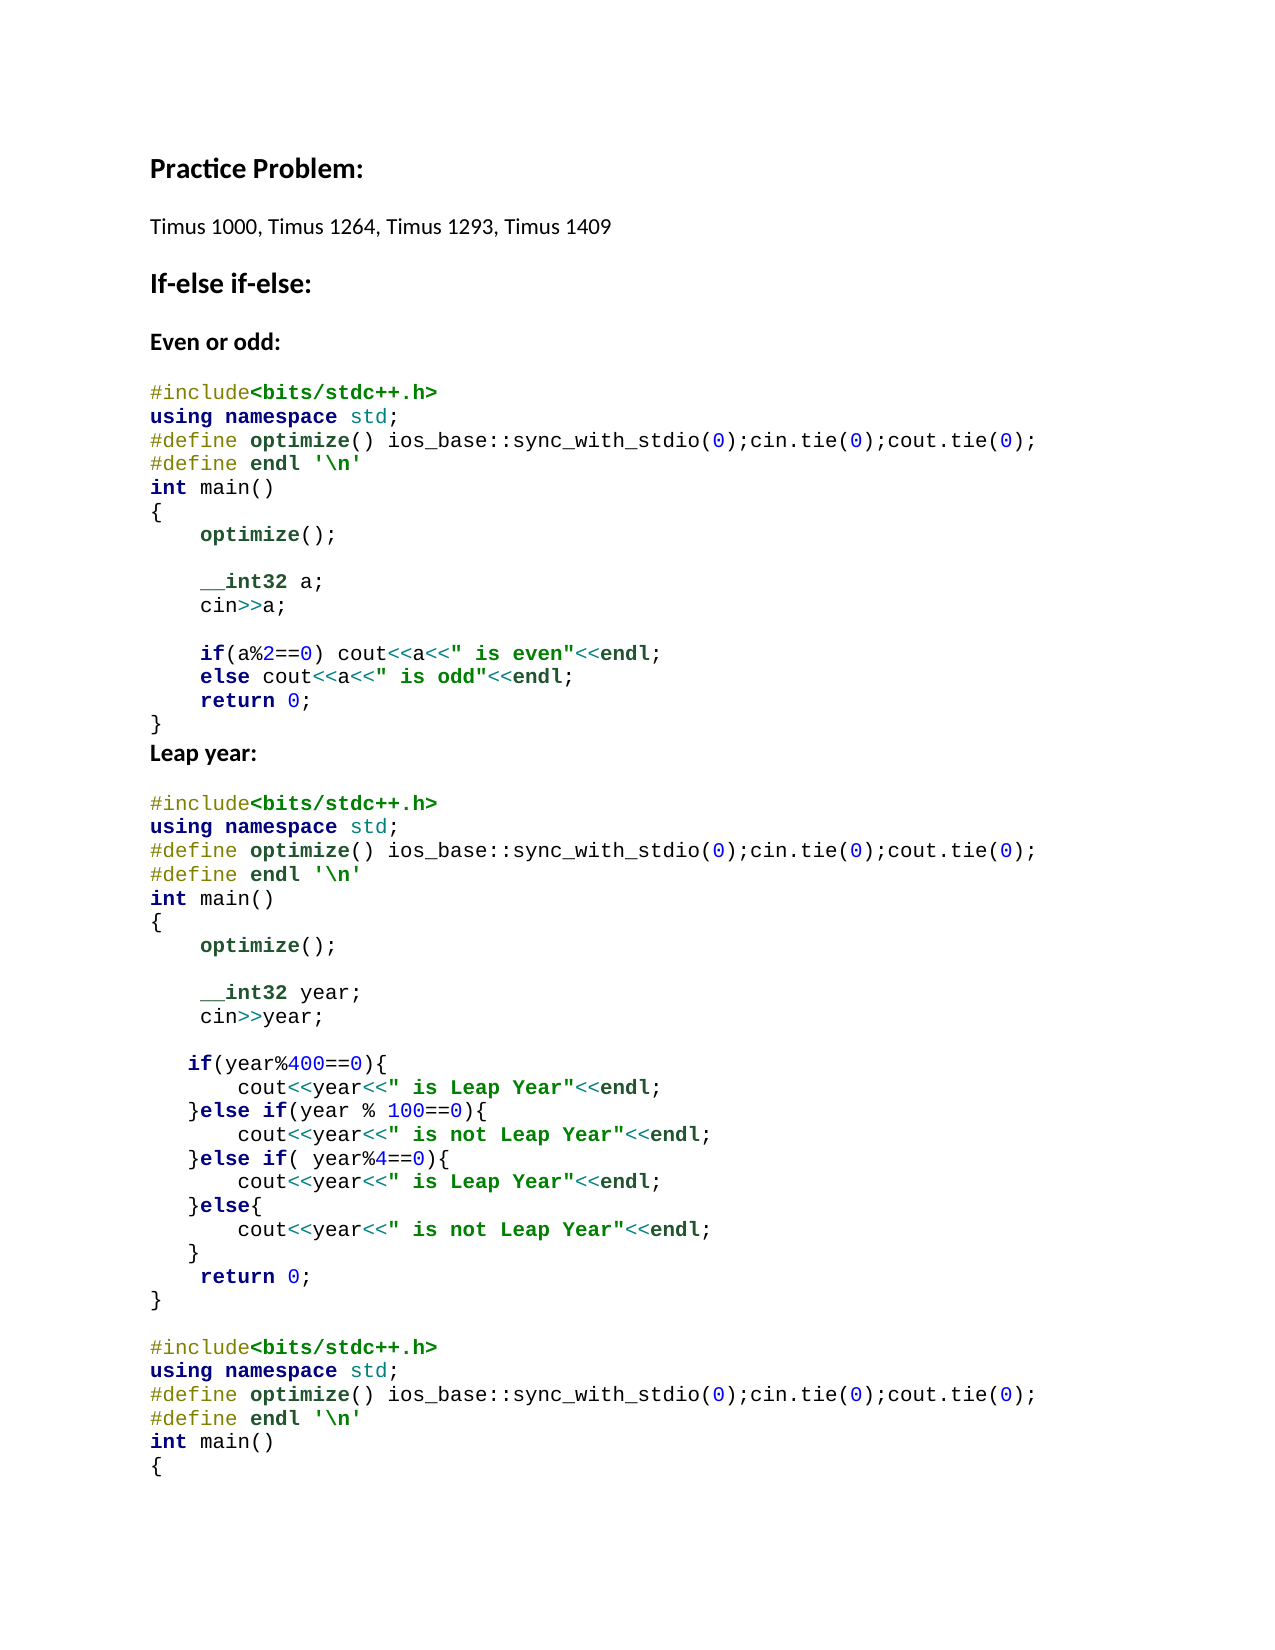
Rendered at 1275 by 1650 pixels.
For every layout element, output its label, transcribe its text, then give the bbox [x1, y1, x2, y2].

text If-else if-else: [150, 265, 1125, 300]
text Timus 1000, Timus 1264, Timus 1293, Timus 1409 [150, 212, 1125, 240]
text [150, 1337, 1125, 1479]
text Practice Problem: [150, 150, 1125, 186]
text #include<bits/stdc++.h> using namespace std; #define optimize() ios_base::sync_with_stdio(0);cin.tie(0);cout.tie(0); #define endl '\n' int main() { optimize(); __int32 year; cin>>year; if(year%400==0){ cout<<year<<" is Leap Year"<<endl; }else if(year % 100==0){ cout<<year<<" is not Leap Year"<<endl; }else if( year%4==0){ cout<<year<<" is Leap Year"<<endl; }else{ cout<<year<<" is not Leap Year"<<endl; } return 0; } [150, 793, 1125, 1313]
text Even or odd: [150, 327, 1125, 357]
text Leap year: [150, 737, 1125, 768]
text #include<bits/stdc++.h> using namespace std; #define optimize() ios_base::sync_with_stdio(0);cin.tie(0);cout.tie(0); #define endl '\n' int main() { optimize(); __int32 a; cin>>a; if(a%2==0) cout<<a<<" is even"<<endl; else cout<<a<<" is odd"<<endl; return 0; } [150, 382, 1125, 737]
